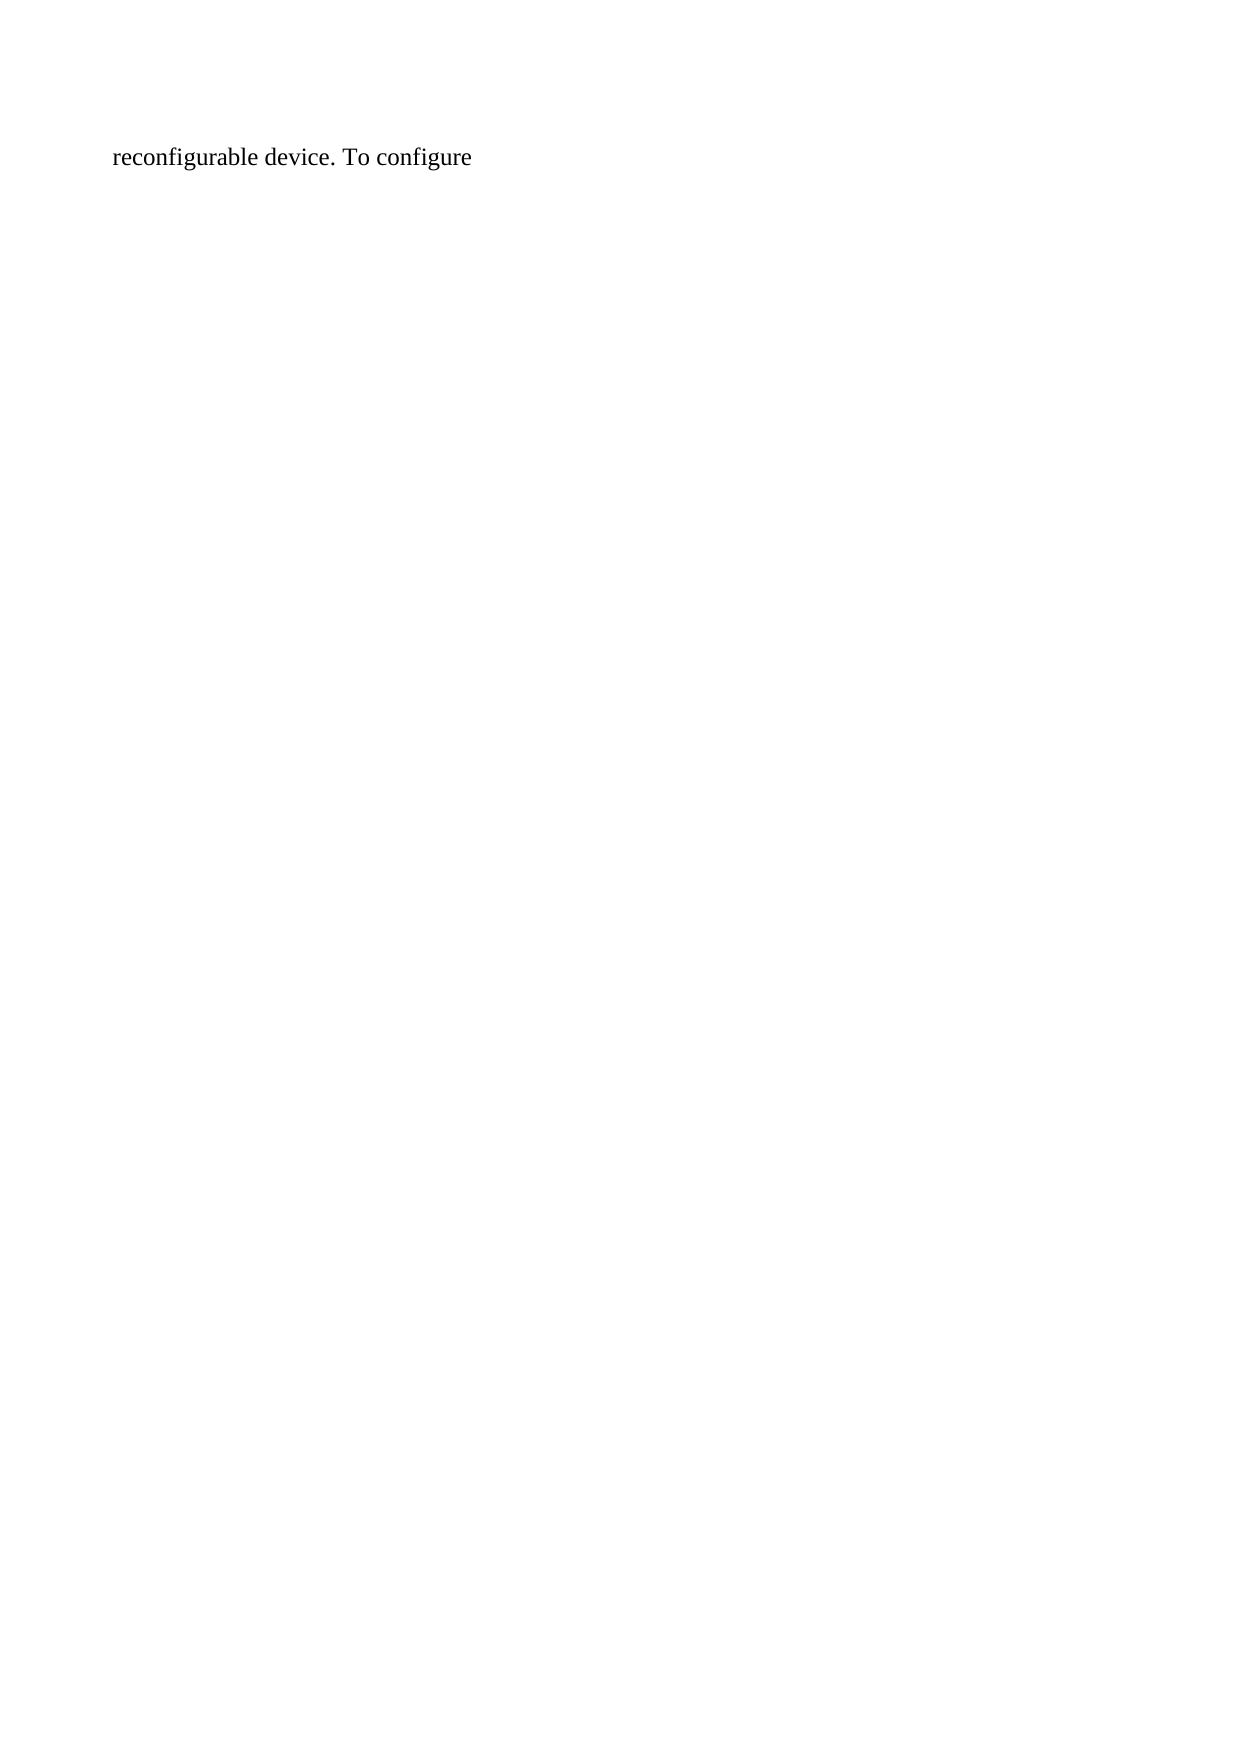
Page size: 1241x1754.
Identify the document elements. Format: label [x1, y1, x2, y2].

text [112, 142, 1097, 170]
